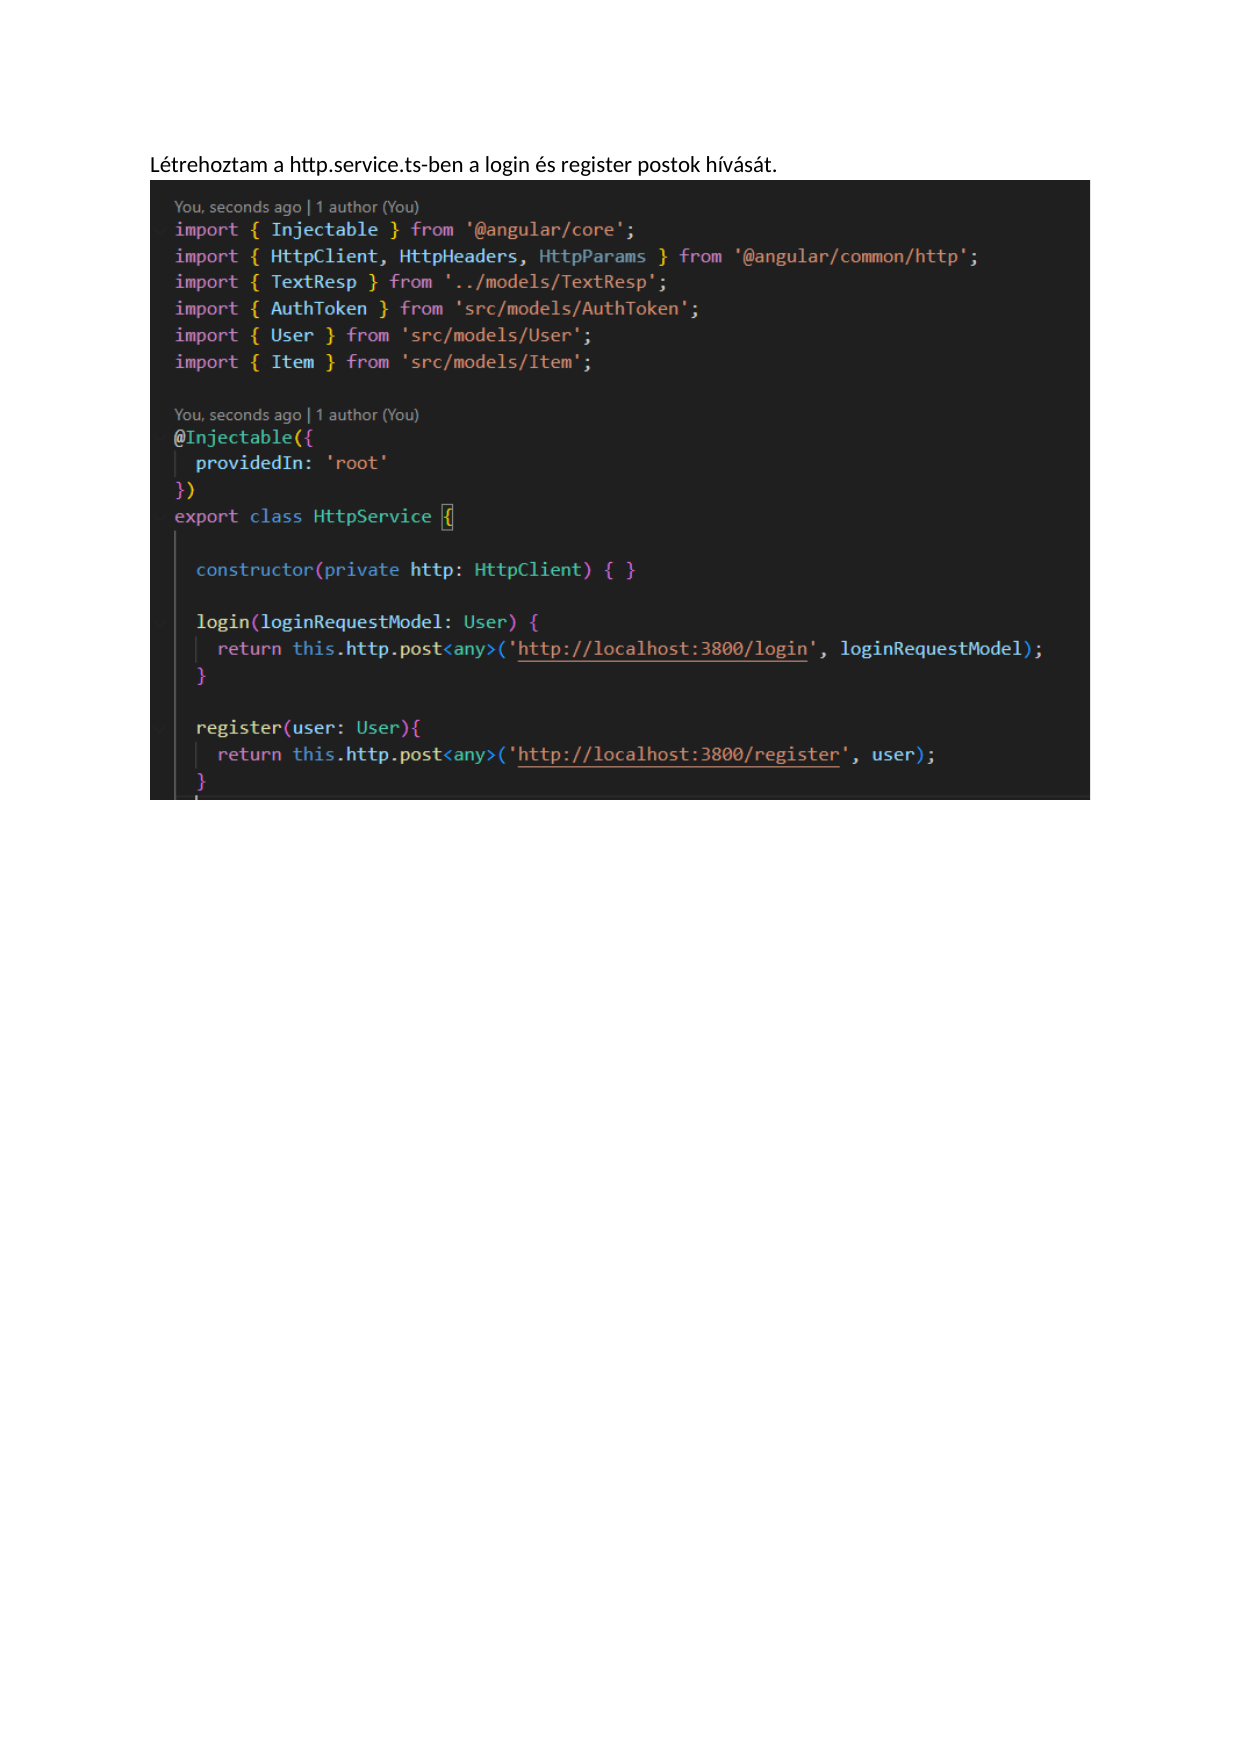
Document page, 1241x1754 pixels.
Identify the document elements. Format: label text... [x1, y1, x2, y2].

picture [150, 180, 1091, 800]
text Létrehoztam a http.service.ts-ben a login és register postok hívását. [150, 150, 1090, 180]
